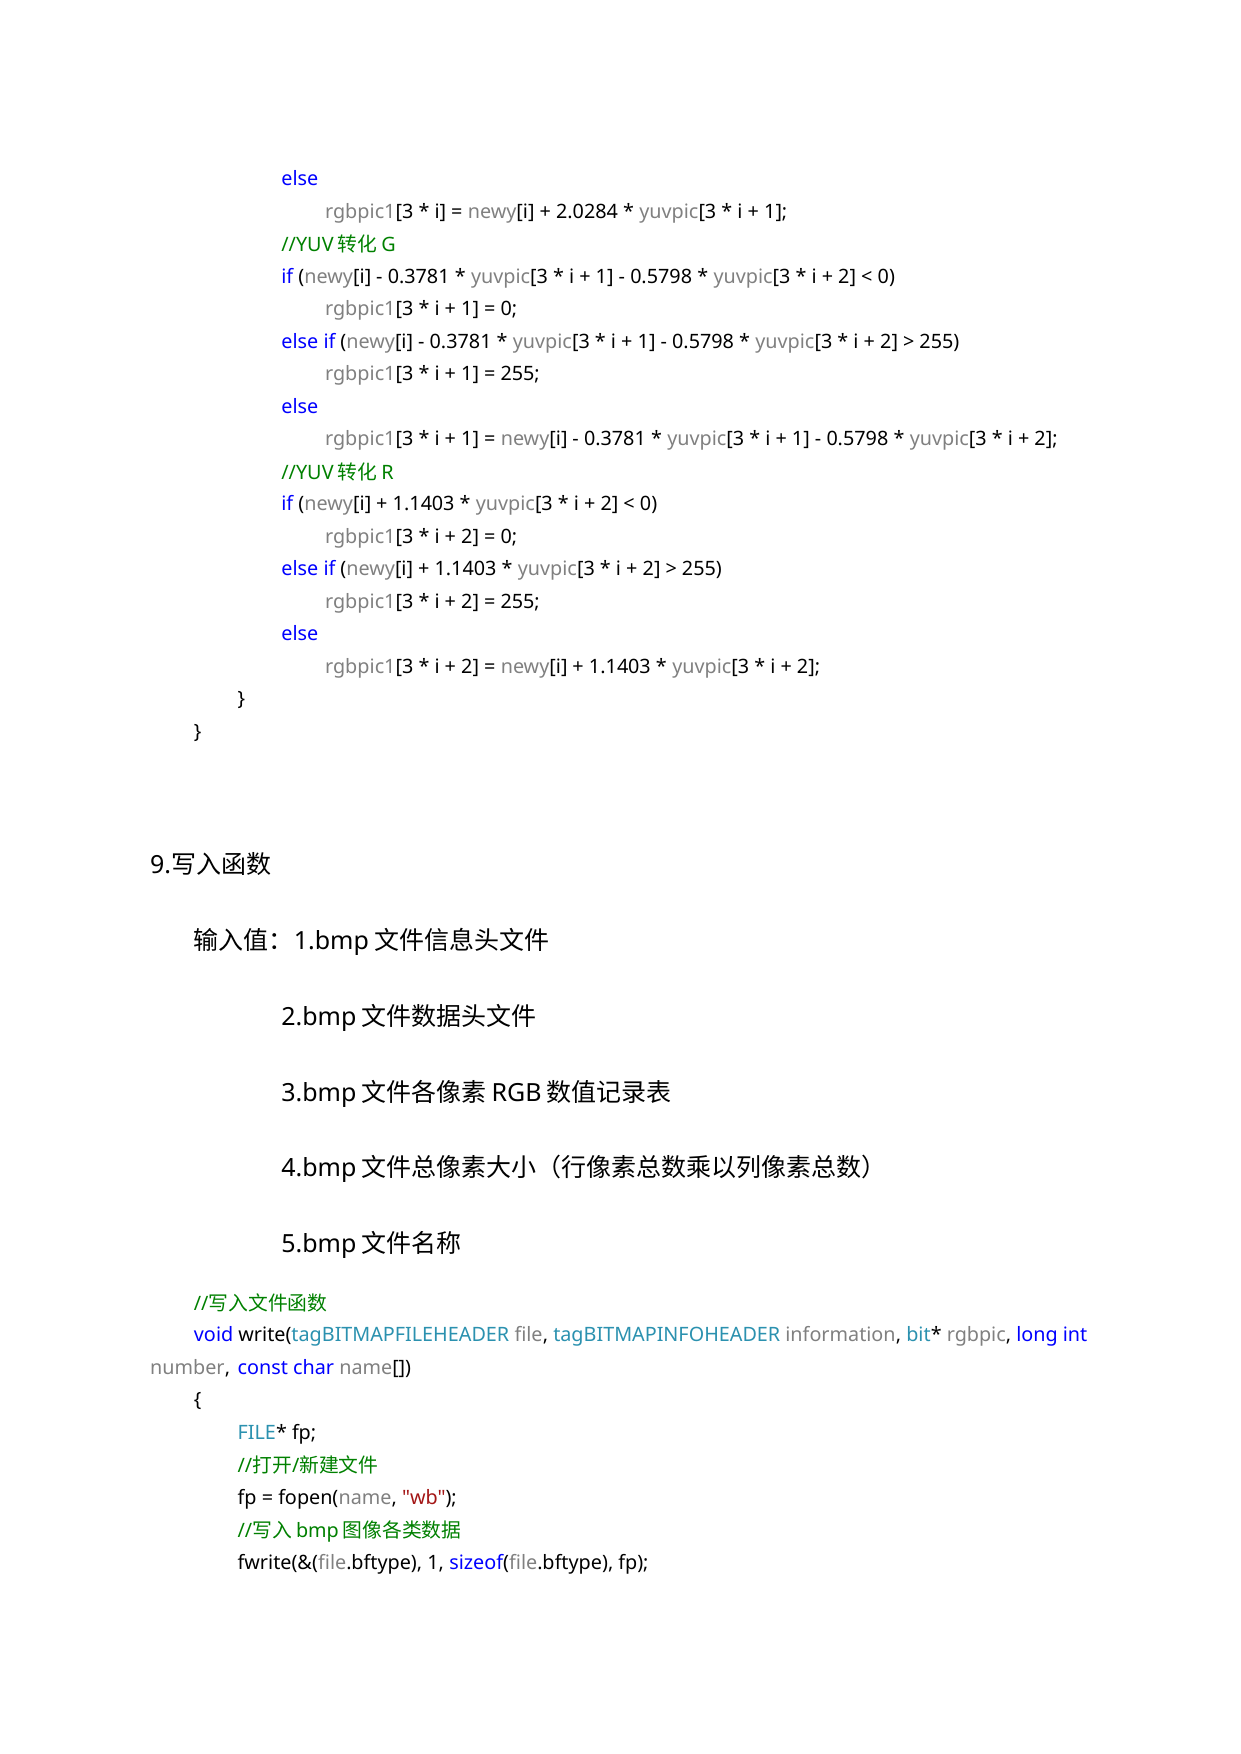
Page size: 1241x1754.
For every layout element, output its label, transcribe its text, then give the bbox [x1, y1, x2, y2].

text rgbpic1[3 * i + 1] = 0; [150, 292, 1152, 324]
text //YUV转化G [150, 227, 1152, 259]
list 2.bmp文件数据头文件 [237, 982, 1152, 1047]
text void write(tagBITMAPFILEHEADER file, tagBITMAPINFOHEADER information, bit* rgbpic, long int number, const char name[]) [150, 1318, 1152, 1383]
text //写入文件函数 [150, 1285, 1152, 1318]
text //打开/新建文件 [150, 1448, 1152, 1480]
text rgbpic1[3 * i + 1] = 255; [150, 357, 1152, 389]
list } [150, 714, 1152, 747]
text rgbpic1[3 * i + 2] = 255; [150, 584, 1152, 617]
text else [150, 617, 1152, 649]
text 输入值：1.bmp文件信息头文件 [150, 906, 1152, 971]
text rgbpic1[3 * i + 2] = newy[i] + 1.1403 * yuvpic[3 * i + 2]; [150, 649, 1152, 682]
text if (newy[i] + 1.1403 * yuvpic[3 * i + 2] < 0) [150, 487, 1152, 519]
text } [150, 682, 1152, 714]
list 4.bmp文件总像素大小（行像素总数乘以列像素总数） [237, 1133, 1152, 1198]
text rgbpic1[3 * i + 1] = newy[i] - 0.3781 * yuvpic[3 * i + 1] - 0.5798 * yuvpic[3 * i + 2]; [150, 422, 1152, 454]
text rgbpic1[3 * i + 2] = 0; [150, 519, 1152, 552]
text { [150, 1383, 1152, 1415]
text rgbpic1[3 * i] = newy[i] + 2.0284 * yuvpic[3 * i + 1]; [150, 194, 1152, 227]
text if (newy[i] - 0.3781 * yuvpic[3 * i + 1] - 0.5798 * yuvpic[3 * i + 2] < 0) [150, 259, 1152, 292]
text fp = fopen(name, "wb"); [150, 1480, 1152, 1513]
text FILE* fp; [150, 1415, 1152, 1448]
list 5.bmp文件名称 [237, 1209, 1152, 1274]
text fwrite(&(file.bftype), 1, sizeof(file.bftype), fp); [150, 1545, 1152, 1578]
list 9.写入函数 [150, 830, 1152, 895]
text //写入bmp图像各类数据 [150, 1513, 1152, 1545]
list 3.bmp文件各像素RGB数值记录表 [237, 1058, 1152, 1123]
text else [150, 389, 1152, 422]
text else if (newy[i] - 0.3781 * yuvpic[3 * i + 1] - 0.5798 * yuvpic[3 * i + 2] > 255) [150, 324, 1152, 357]
text else if (newy[i] + 1.1403 * yuvpic[3 * i + 2] > 255) [150, 552, 1152, 584]
text else [150, 162, 1152, 194]
text //YUV转化R [150, 454, 1152, 487]
